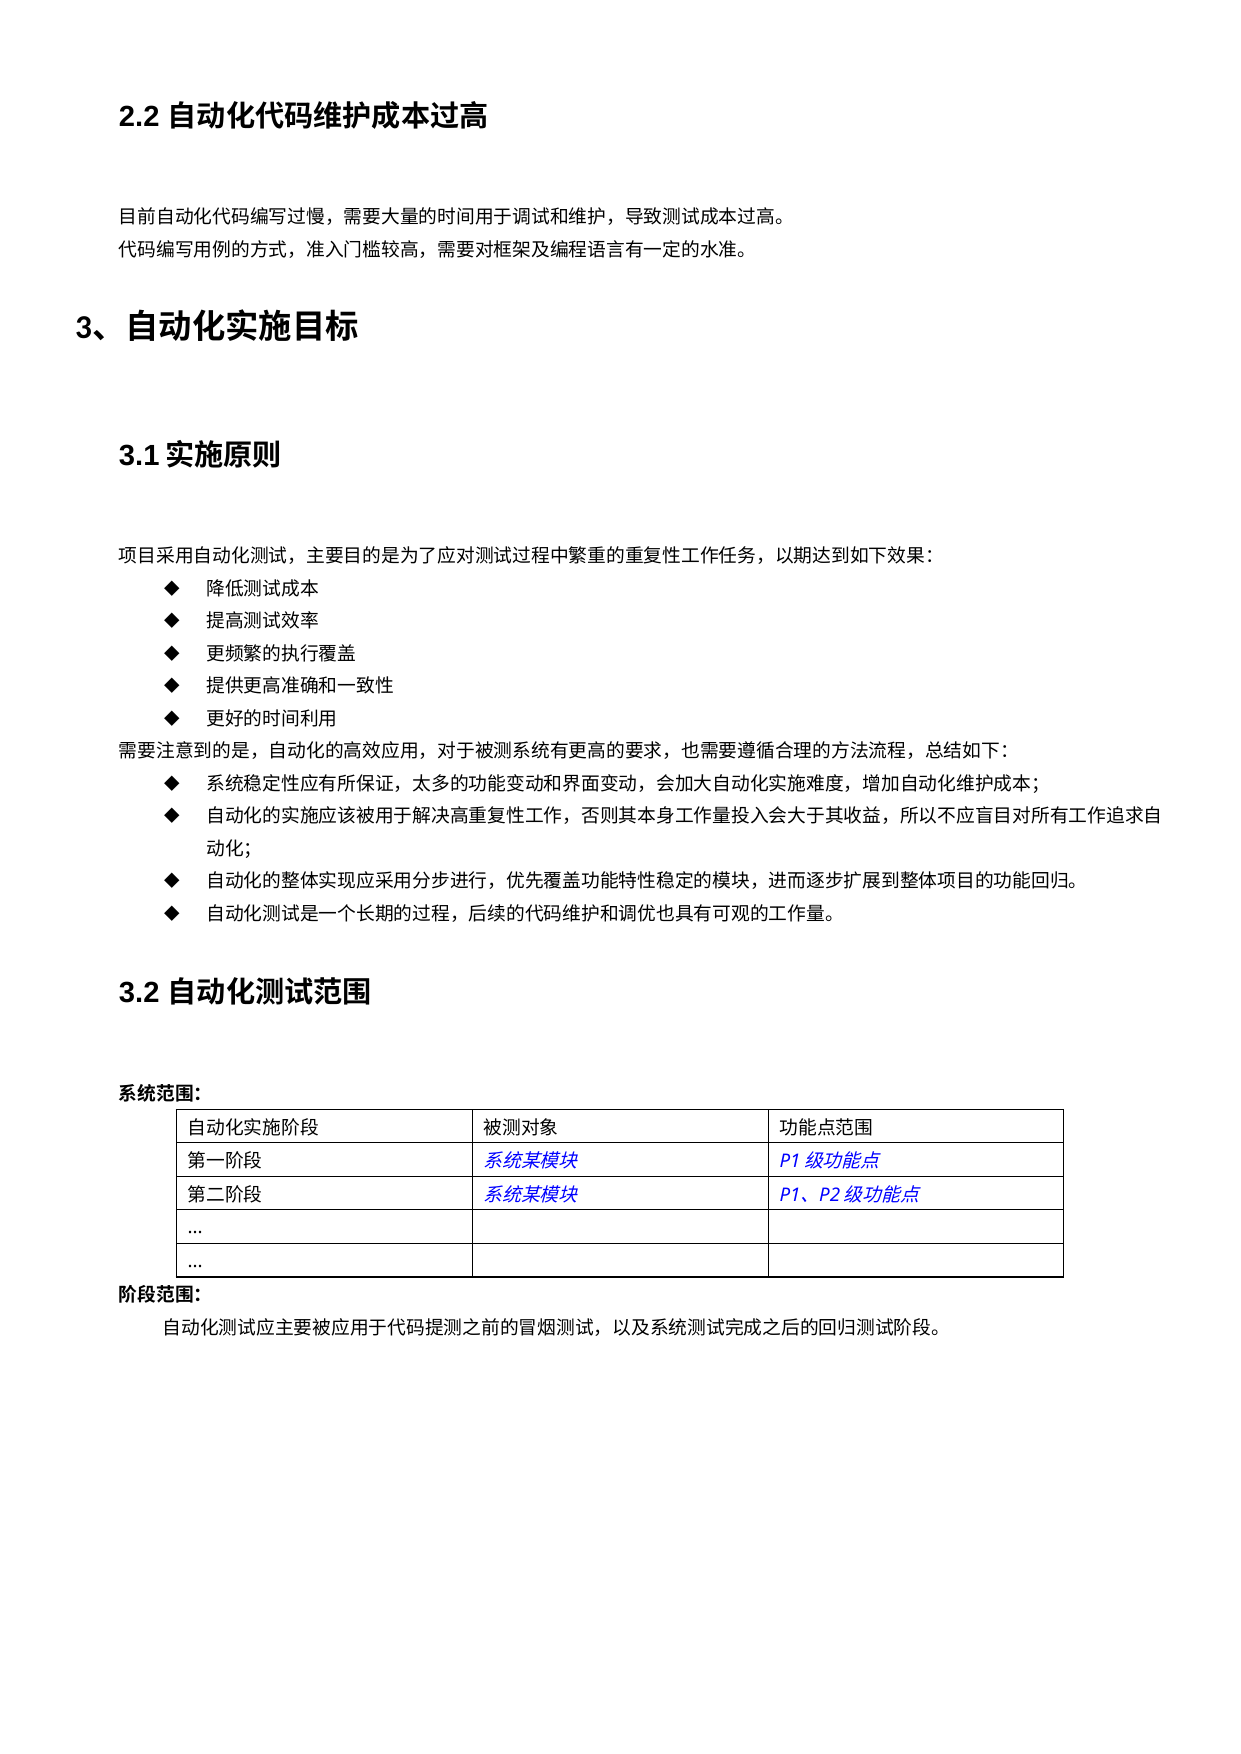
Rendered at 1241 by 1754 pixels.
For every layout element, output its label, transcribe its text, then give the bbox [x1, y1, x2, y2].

table_cell 系统某模块 [473, 1143, 768, 1176]
text 目前自动化代码编写过慢，需要大量的时间用于调试和维护，导致测试成本过高。 [75, 199, 1165, 232]
list 自动化测试是一个长期的过程，后续的代码维护和调优也具有可观的工作量。 [162, 896, 1165, 928]
list 自动化的整体实现应采用分步进行，优先覆盖功能特性稳定的模块，进而逐步扩展到整体项目的功能回归。 [162, 863, 1165, 896]
subtitle 3.1实施原则 [75, 420, 1165, 485]
table_cell P1、P2级功能点 [769, 1177, 1063, 1209]
table_cell 第二阶段 [177, 1177, 472, 1209]
list 系统稳定性应有所保证，太多的功能变动和界面变动，会加大自动化实施难度，增加自动化维护成本； [162, 766, 1165, 798]
table_cell 系统某模块 [473, 1177, 768, 1209]
text 需要注意到的是，自动化的高效应用，对于被测系统有更高的要求，也需要遵循合理的方法流程，总结如下： [75, 733, 1165, 766]
table_header 功能点范围 [769, 1110, 1063, 1142]
text 系统范围： [75, 1076, 1165, 1109]
subtitle 3、自动化实施目标 [75, 291, 1165, 356]
table_cell [473, 1210, 768, 1243]
table_cell ... [177, 1210, 472, 1243]
subtitle 3.2 自动化测试范围 [75, 958, 1165, 1023]
table_cell [769, 1244, 1063, 1276]
subtitle 2.2 自动化代码维护成本过高 [75, 81, 1165, 146]
table_cell [769, 1210, 1063, 1243]
table_cell 第一阶段 [177, 1143, 472, 1176]
text 项目采用自动化测试，主要目的是为了应对测试过程中繁重的重复性工作任务，以期达到如下效果： [75, 538, 1165, 571]
list 提供更高准确和一致性 [162, 668, 1165, 701]
list 降低测试成本 [162, 571, 1165, 603]
table_cell ... [177, 1244, 472, 1276]
text 自动化测试应主要被应用于代码提测之前的冒烟测试，以及系统测试完成之后的回归测试阶段。 [119, 1310, 1165, 1342]
table_cell P1级功能点 [769, 1143, 1063, 1176]
text 代码编写用例的方式，准入门槛较高，需要对框架及编程语言有一定的水准。 [75, 232, 1165, 264]
list 提高测试效率 [162, 603, 1165, 636]
list 自动化的实施应该被用于解决高重复性工作，否则其本身工作量投入会大于其收益，所以不应盲目对所有工作追求自动化； [162, 798, 1165, 863]
table_cell [473, 1244, 768, 1276]
text 阶段范围： [75, 1277, 1165, 1310]
list 更频繁的执行覆盖 [162, 636, 1165, 668]
table_header 被测对象 [473, 1110, 768, 1142]
table_header 自动化实施阶段 [177, 1110, 472, 1142]
list 更好的时间利用 [162, 701, 1165, 733]
